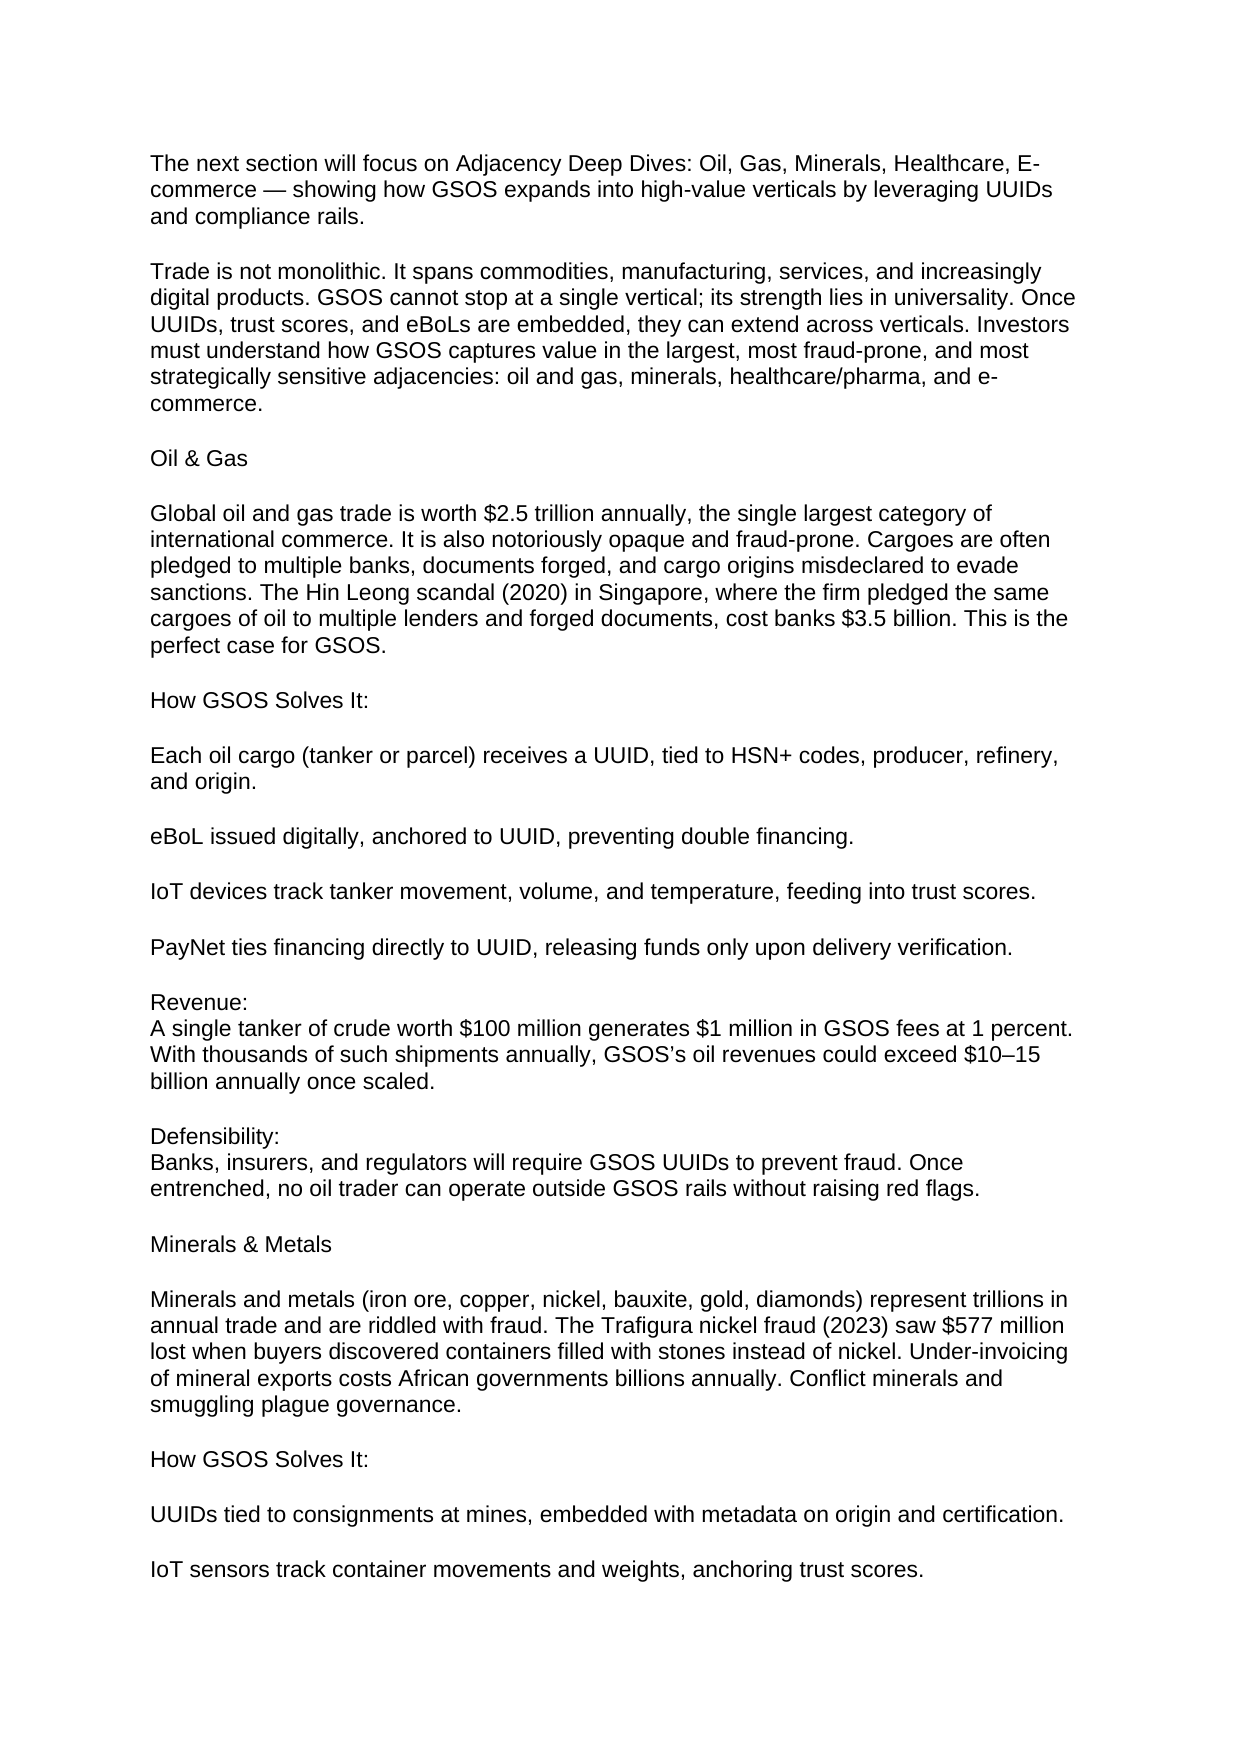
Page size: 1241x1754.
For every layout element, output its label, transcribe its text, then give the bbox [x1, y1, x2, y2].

text Each oil cargo (tanker or parcel) receives a UUID, tied to HSN+ codes, producer, refinery, and origin. [150, 742, 1090, 794]
text Minerals & Metals [150, 1231, 1090, 1257]
text Defensibility: [150, 1123, 1090, 1149]
text Oil & Gas [150, 445, 1090, 471]
text Global oil and gas trade is worth $2.5 trillion annually, the single largest category of international commerce. It is also notoriously opaque and fraud-prone. Cargoes are often pledged to multiple banks, documents forged, and cargo origins misdeclared to evade sanctions. The Hin Leong scandal (2020) in Singapore, where the firm pledged the same cargoes of oil to multiple lenders and forged documents, cost banks $3.5 billion. This is the perfect case for GSOS. [150, 500, 1090, 658]
text How GSOS Solves It: [150, 687, 1090, 713]
text Trade is not monolithic. It spans commodities, manufacturing, services, and increasingly digital products. GSOS cannot stop at a single vertical; its strength lies in universality. Once UUIDs, trust scores, and eBoLs are embedded, they can extend across verticals. Investors must understand how GSOS captures value in the largest, most fraud-prone, and most strategically sensitive adjacencies: oil and gas, minerals, healthcare/pharma, and e-commerce. [150, 258, 1090, 416]
text PayNet ties financing directly to UUID, releasing funds only upon delivery verification. [150, 933, 1090, 960]
text The next section will focus on Adjacency Deep Dives: Oil, Gas, Minerals, Healthcare, E-commerce — showing how GSOS expands into high-value verticals by leveraging UUIDs and compliance rails. [150, 150, 1090, 229]
text A single tanker of crude worth $100 million generates $1 million in GSOS fees at 1 percent. With thousands of such shipments annually, GSOS’s oil revenues could exceed $10–15 billion annually once scaled. [150, 1015, 1090, 1094]
text eBoL issued digitally, anchored to UUID, preventing double financing. [150, 823, 1090, 849]
text How GSOS Solves It: [150, 1446, 1090, 1472]
text IoT devices track tanker movement, volume, and temperature, feeding into trust scores. [150, 878, 1090, 905]
text UUIDs tied to consignments at mines, embedded with metadata on origin and certification. [150, 1501, 1090, 1528]
text Revenue: [150, 988, 1090, 1015]
text IoT sensors track container movements and weights, anchoring trust scores. [150, 1556, 1090, 1583]
text Minerals and metals (iron ore, copper, nickel, bauxite, gold, diamonds) represent trillions in annual trade and are riddled with fraud. The Trafigura nickel fraud (2023) saw $577 million lost when buyers discovered containers filled with stones instead of nickel. Under-invoicing of mineral exports costs African governments billions annually. Conflict minerals and smuggling plague governance. [150, 1286, 1090, 1417]
text Banks, insurers, and regulators will require GSOS UUIDs to prevent fraud. Once entrenched, no oil trader can operate outside GSOS rails without raising red flags. [150, 1149, 1090, 1202]
